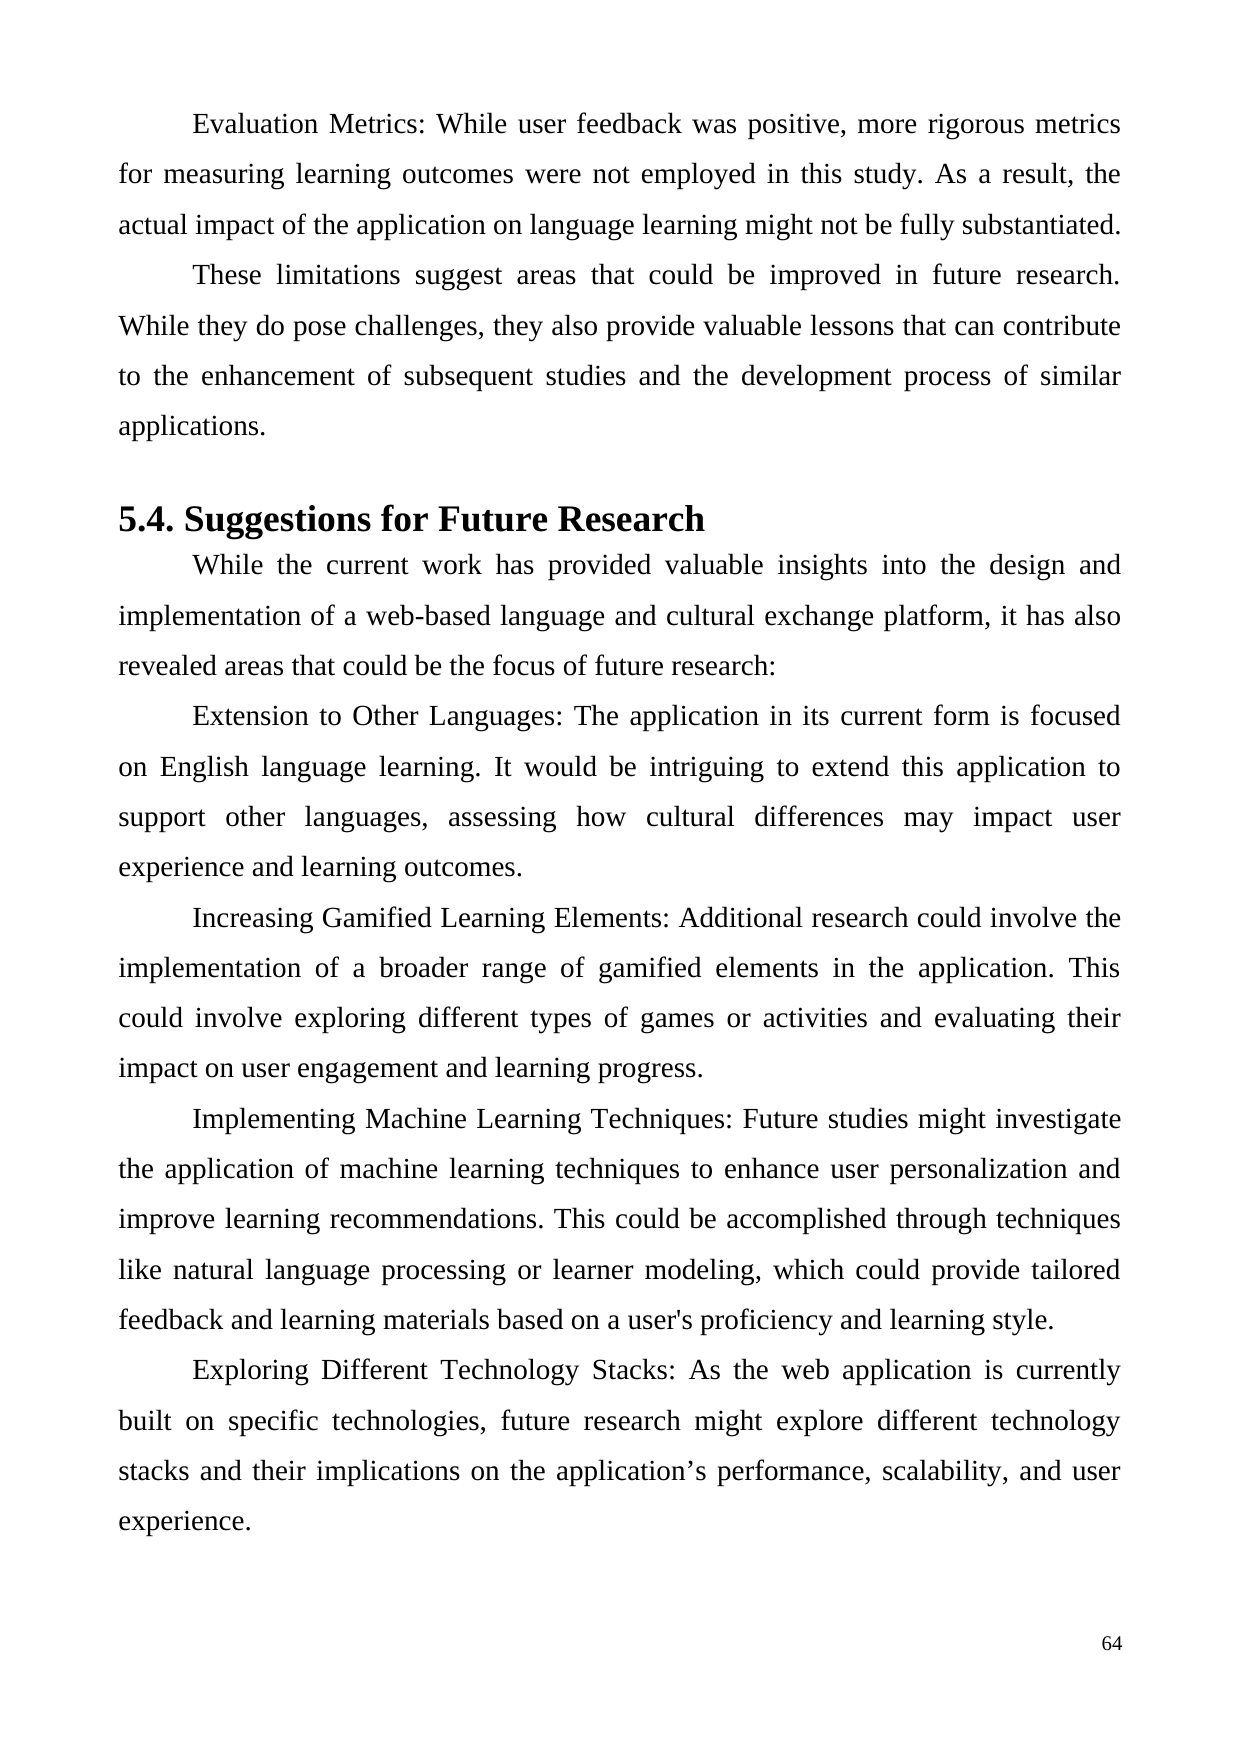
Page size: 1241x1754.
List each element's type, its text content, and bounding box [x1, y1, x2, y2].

text Implementing Machine Learning Techniques: Future studies might investigate the application of machine learning techniques to enhance user personalization and improve learning recommendations. This could be accomplished through techniques like natural language processing or learner modeling, which could provide tailored feedback and learning materials based on a user's proficiency and learning style. [118, 1101, 1122, 1336]
text Evaluation Metrics: While user feedback was positive, more rigorous metrics for measuring learning outcomes were not employed in this study. As a result, the actual impact of the application on language learning might not be fully substantiated. [118, 106, 1122, 241]
text Exploring Different Technology Stacks: As the web application is currently built on specific technologies, future research might explore different technology stacks and their implications on the application’s performance, scalability, and user experience. [118, 1352, 1122, 1537]
text Extension to Other Languages: The application in its current form is focused on English language learning. It would be intriguing to extend this application to support other languages, assessing how cultural differences may impact user experience and learning outcomes. [118, 698, 1122, 883]
text These limitations suggest areas that could be improved in future research. While they do pose challenges, they also provide valuable lessons that can contribute to the enhancement of subsequent studies and the development process of similar applications. [118, 257, 1122, 442]
text While the current work has provided valuable insights into the design and implementation of a web-based language and cultural exchange platform, it has also revealed areas that could be the focus of future research: [118, 547, 1122, 682]
text Increasing Gamified Learning Elements: Additional research could involve the implementation of a broader range of gamified elements in the application. This could involve exploring different types of games or activities and evaluating their impact on user engagement and learning progress. [118, 900, 1122, 1084]
subtitle 5.4. Suggestions for Future Research [118, 496, 1122, 539]
